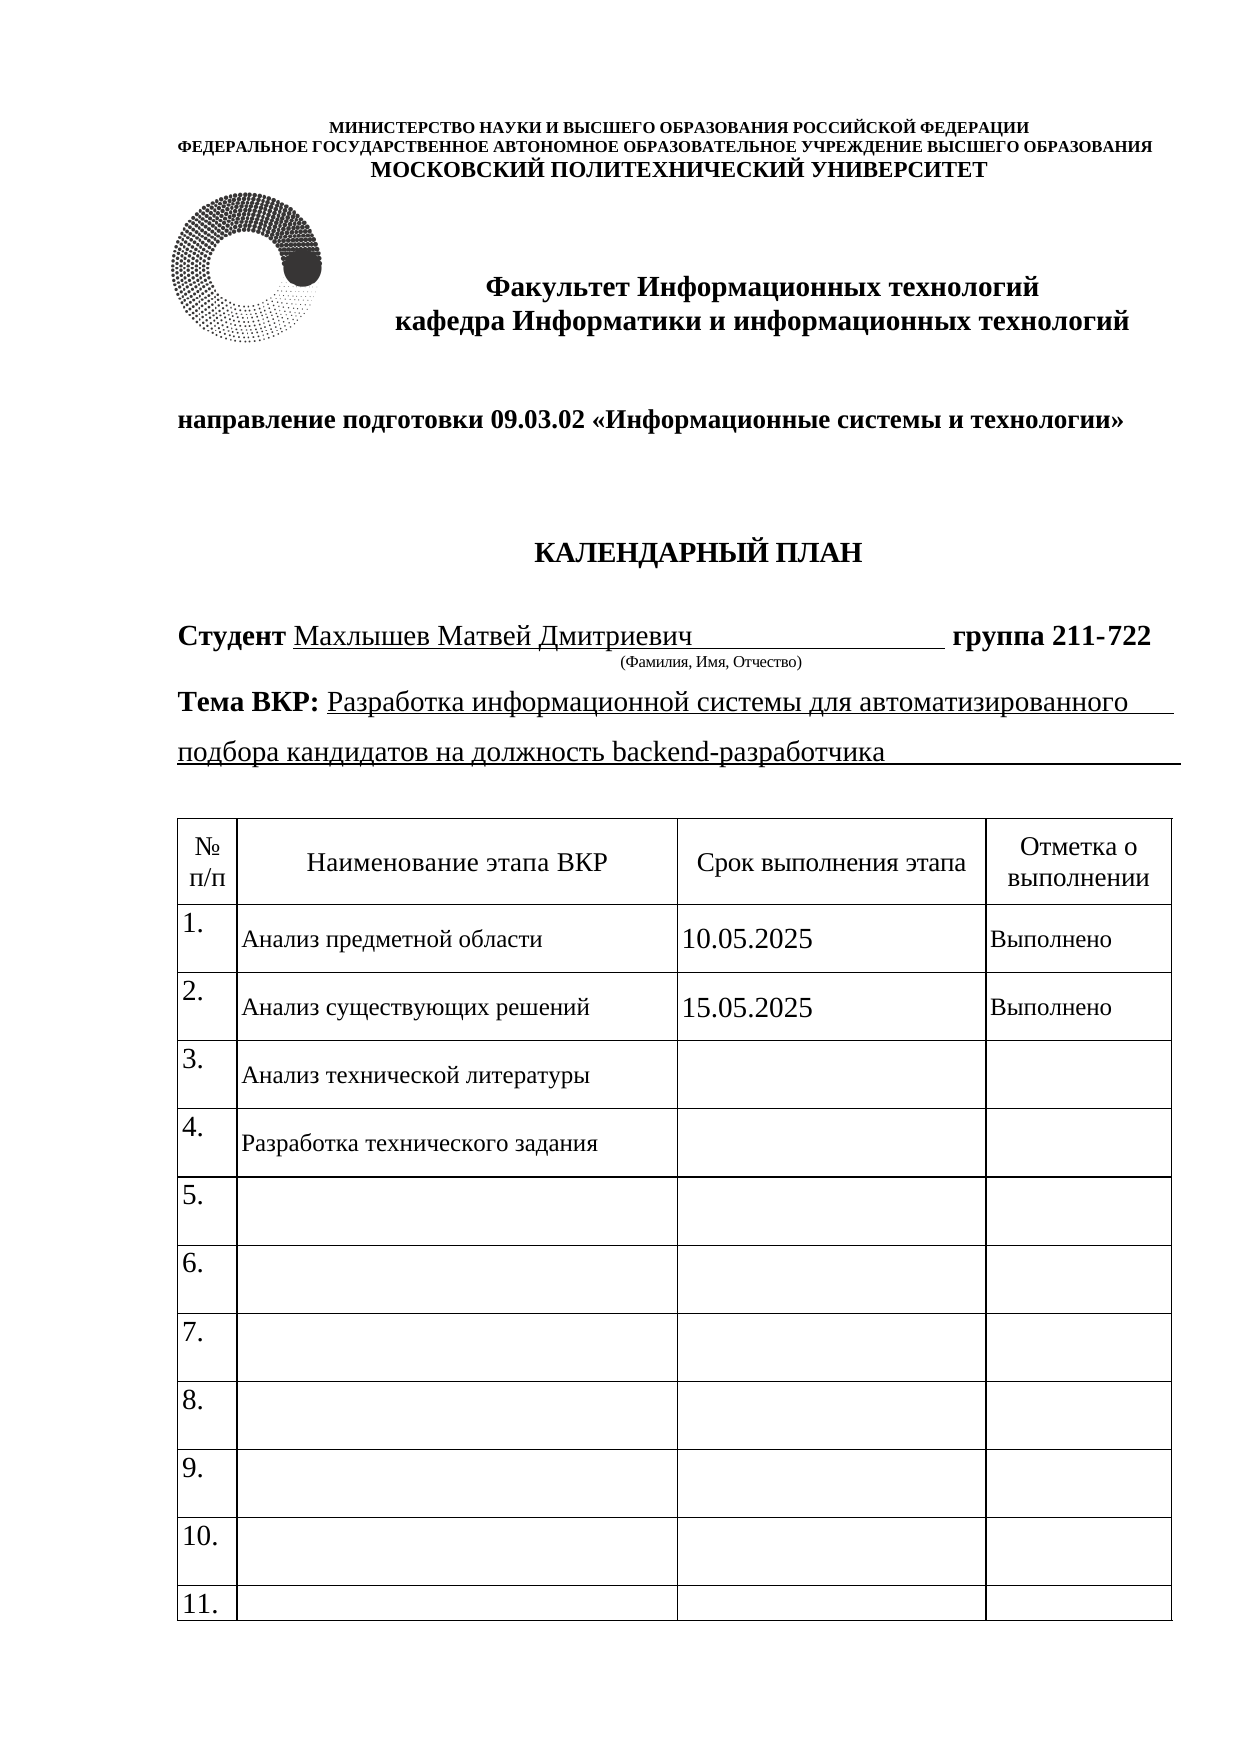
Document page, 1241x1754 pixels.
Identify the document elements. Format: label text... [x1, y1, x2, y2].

table_cell [238, 1450, 677, 1517]
table_cell [238, 1314, 677, 1381]
text кафедра Информатики и информационных технологий [325, 303, 1181, 336]
text Факультет Информационных технологий [325, 269, 1181, 303]
table_cell Анализ технической литературы [238, 1041, 677, 1108]
table_cell [178, 1450, 182, 1517]
table_cell Выполнено [987, 905, 1171, 972]
text (Фамилия, Имя, Отчество) [177, 652, 1219, 671]
table_cell [987, 1178, 1171, 1244]
text МОСКОВСКИЙ ПОЛИТЕХНИЧЕСКИЙ УНИВЕРСИТЕТ [177, 156, 1181, 183]
table_cell [1167, 1586, 1171, 1620]
text Студент Махлышев Матвей Дмитриевич группа 211- 722 [177, 618, 1220, 652]
table_cell [238, 1178, 677, 1244]
table_cell [987, 1314, 1171, 1381]
table_cell 15.05.2025 [678, 973, 985, 1040]
table_cell [678, 1109, 985, 1176]
table_cell Анализ предметной области [238, 905, 677, 972]
picture [168, 189, 325, 343]
table_cell 10.05.2025 [678, 905, 985, 972]
table_header Срок выполнения этапа [678, 819, 985, 904]
table_cell [678, 1314, 985, 1381]
table_cell [178, 1041, 182, 1108]
text подбора кандидатов на должность backend-разработчика [177, 734, 1219, 768]
table_cell Выполнено [987, 973, 1171, 1040]
table_cell [678, 1041, 985, 1108]
table_cell [678, 1246, 985, 1313]
table_cell [987, 1382, 1171, 1449]
table_cell [178, 1109, 182, 1176]
table_cell Разработка технического задания [238, 1109, 677, 1176]
table_cell [987, 1109, 1171, 1176]
table_cell [678, 1382, 985, 1449]
table_cell [987, 1041, 1171, 1108]
table_header № п/п [178, 819, 236, 904]
table_cell [178, 1382, 182, 1449]
text КАЛЕНДАРНЫЙ ПЛАН [177, 535, 1219, 568]
table_cell [678, 1178, 985, 1244]
table_cell [678, 1450, 985, 1517]
table_cell [238, 1586, 677, 1620]
table_header Наименование этапа ВКР [238, 819, 677, 904]
table_cell [987, 1450, 1171, 1517]
table_cell Анализ существующих решений [238, 973, 677, 1040]
table_header Отметка о выполнении [987, 819, 1171, 904]
text МИНИСТЕРСТВО НАУКИ И ВЫСШЕГО ОБРАЗОВАНИЯ РОССИЙСКОЙ ФЕДЕРАЦИИ [177, 118, 1181, 137]
table_cell [238, 1518, 677, 1585]
table_cell [987, 1246, 1171, 1313]
table_cell [238, 1246, 677, 1313]
table_cell [178, 1518, 182, 1585]
table_cell [178, 973, 182, 1040]
table_cell [178, 1586, 182, 1620]
table_cell [238, 1382, 677, 1449]
table_cell [178, 905, 182, 972]
table_cell [178, 1314, 182, 1381]
table_cell [987, 1518, 1171, 1585]
text Тема ВКР: Разработка информационной системы для автоматизированного [177, 684, 1181, 717]
table_cell [178, 1246, 182, 1313]
table_cell [178, 1178, 182, 1244]
table_cell [678, 1518, 985, 1585]
text ФЕДЕРАЛЬНОЕ ГОСУДАРСТВЕННОЕ АВТОНОМНОЕ ОБРАЗОВАТЕЛЬНОЕ УЧРЕЖДЕНИЕ ВЫСШЕГО ОБРАЗОВАНИЯ [177, 137, 1181, 156]
text направление подготовки 09.03.02 «Информационные системы и технологии» [177, 403, 1181, 434]
